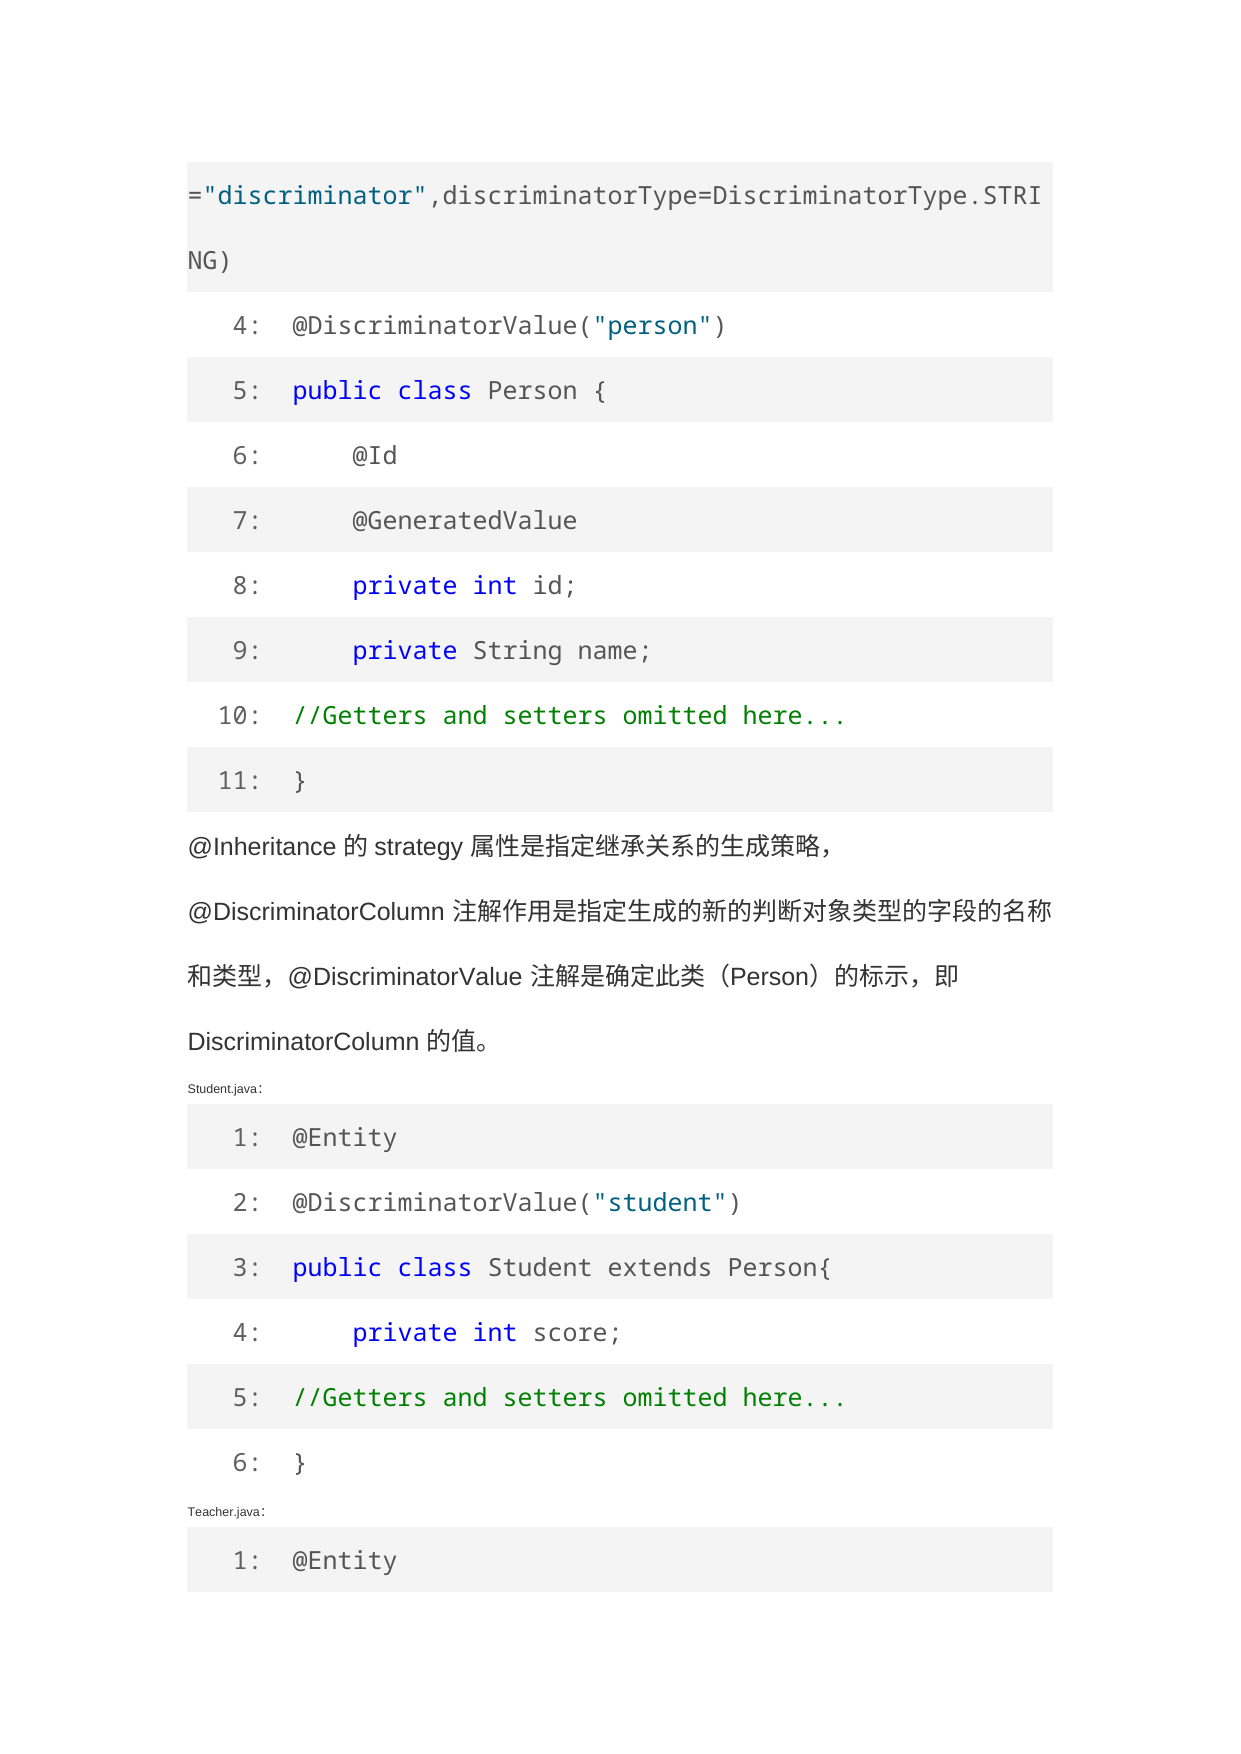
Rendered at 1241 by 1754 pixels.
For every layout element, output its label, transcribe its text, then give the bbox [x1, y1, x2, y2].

text Student.java： [187, 1072, 1053, 1104]
text 5: public class Person { [187, 357, 1053, 422]
text 11: } [187, 747, 1053, 812]
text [187, 162, 1053, 292]
text 9: private String name; [187, 617, 1053, 682]
text 3: public class Student extends Person{ [187, 1234, 1053, 1299]
text 10: //Getters and setters omitted here... [187, 682, 1053, 747]
text 6: @Id [187, 422, 1053, 487]
text Teacher.java： [187, 1494, 1053, 1527]
text 1: @Entity [187, 1104, 1053, 1169]
text 6: } [187, 1429, 1053, 1494]
text 4: private int score; [187, 1299, 1053, 1364]
text @Inheritance 的 strategy 属性是指定继承关系的生成策略，@DiscriminatorColumn 注解作用是指定生成的新的判断对象类型的字段的名称和类型，@DiscriminatorValue 注解是确定此类（Person）的标示，即 DiscriminatorColumn 的值。 [187, 812, 1053, 1072]
text 7: @GeneratedValue [187, 487, 1053, 552]
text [187, 1364, 1053, 1429]
text 1: @Entity [187, 1527, 1053, 1592]
text 4: @DiscriminatorValue("person") [187, 292, 1053, 357]
text 2: @DiscriminatorValue("student") [187, 1169, 1053, 1234]
text 8: private int id; [187, 552, 1053, 617]
